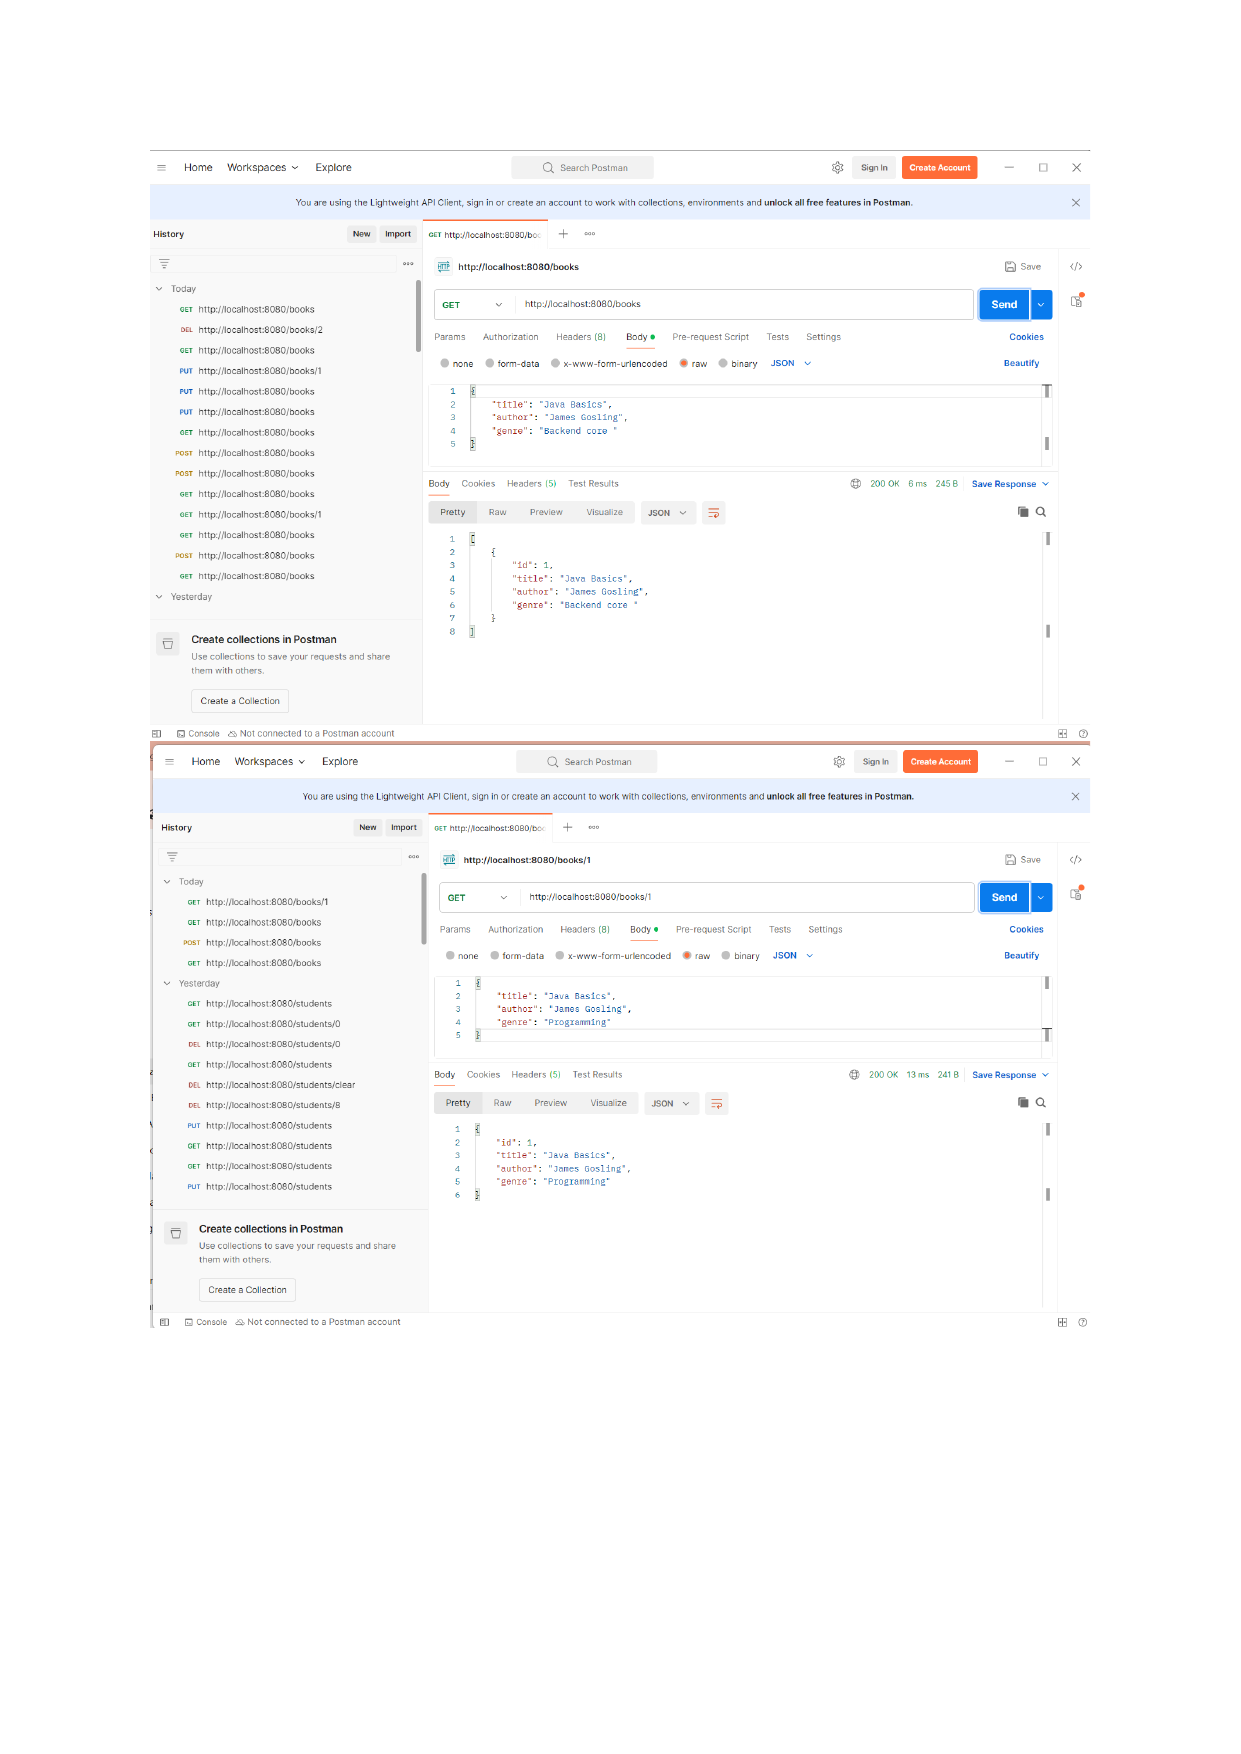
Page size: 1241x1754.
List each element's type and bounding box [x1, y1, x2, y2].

picture [150, 150, 1091, 739]
picture [150, 741, 1091, 1328]
